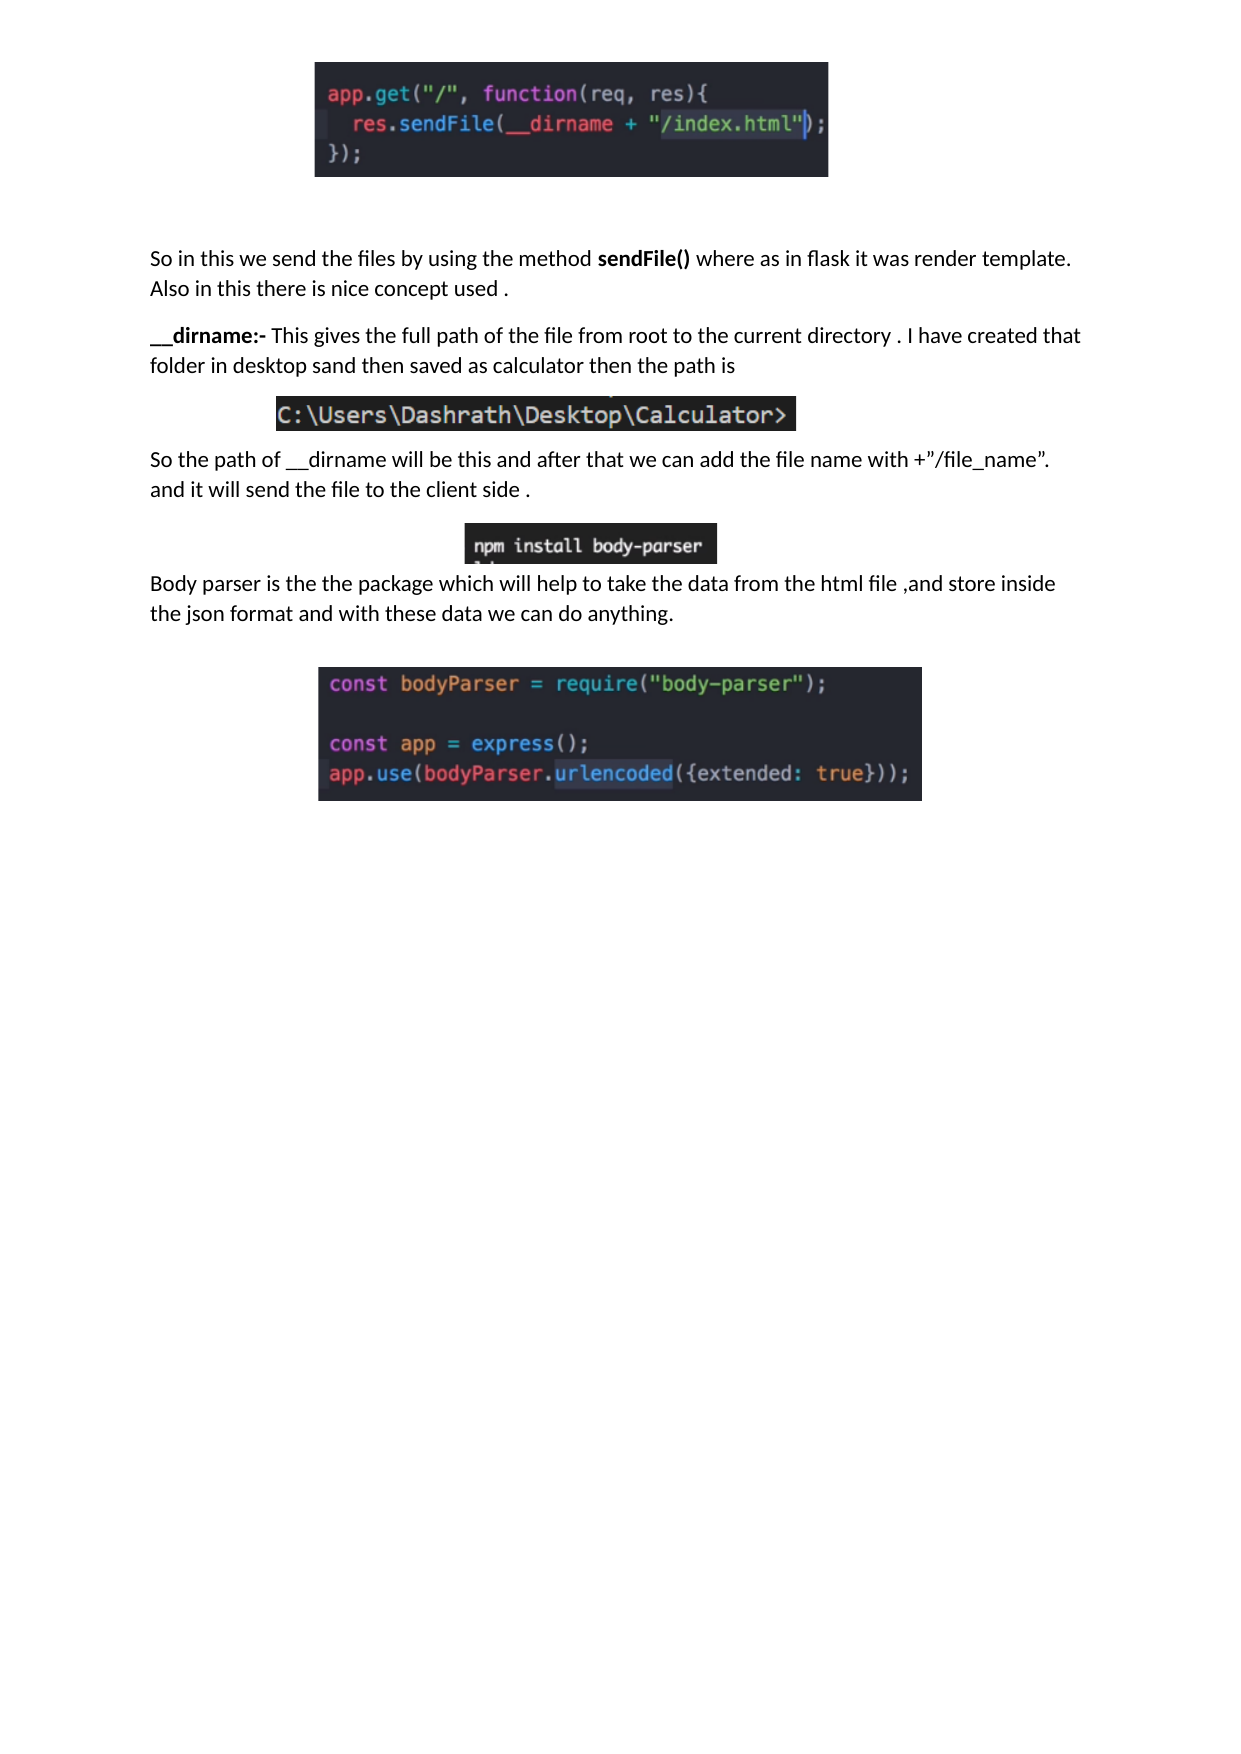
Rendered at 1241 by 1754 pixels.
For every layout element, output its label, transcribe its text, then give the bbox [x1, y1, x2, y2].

picture [464, 523, 718, 564]
text So in this we send the files by using the method sendFile() where as in flask it was render template. Also in this there is nice concept used . [150, 244, 1090, 302]
text Body parser is the the package which will help to take the data from the html file ,and store inside the json format and with these data we can do anything. [150, 569, 1090, 627]
picture [276, 396, 797, 431]
picture [314, 62, 829, 177]
picture [318, 667, 922, 801]
text __dirname:- This gives the full path of the file from root to the current directory . I have created that folder in desktop sand then saved as calculator then the path is [150, 321, 1090, 379]
text So the path of __dirname will be this and after that we can add the file name with +”/file_name”. and it will send the file to the client side . [150, 445, 1090, 503]
